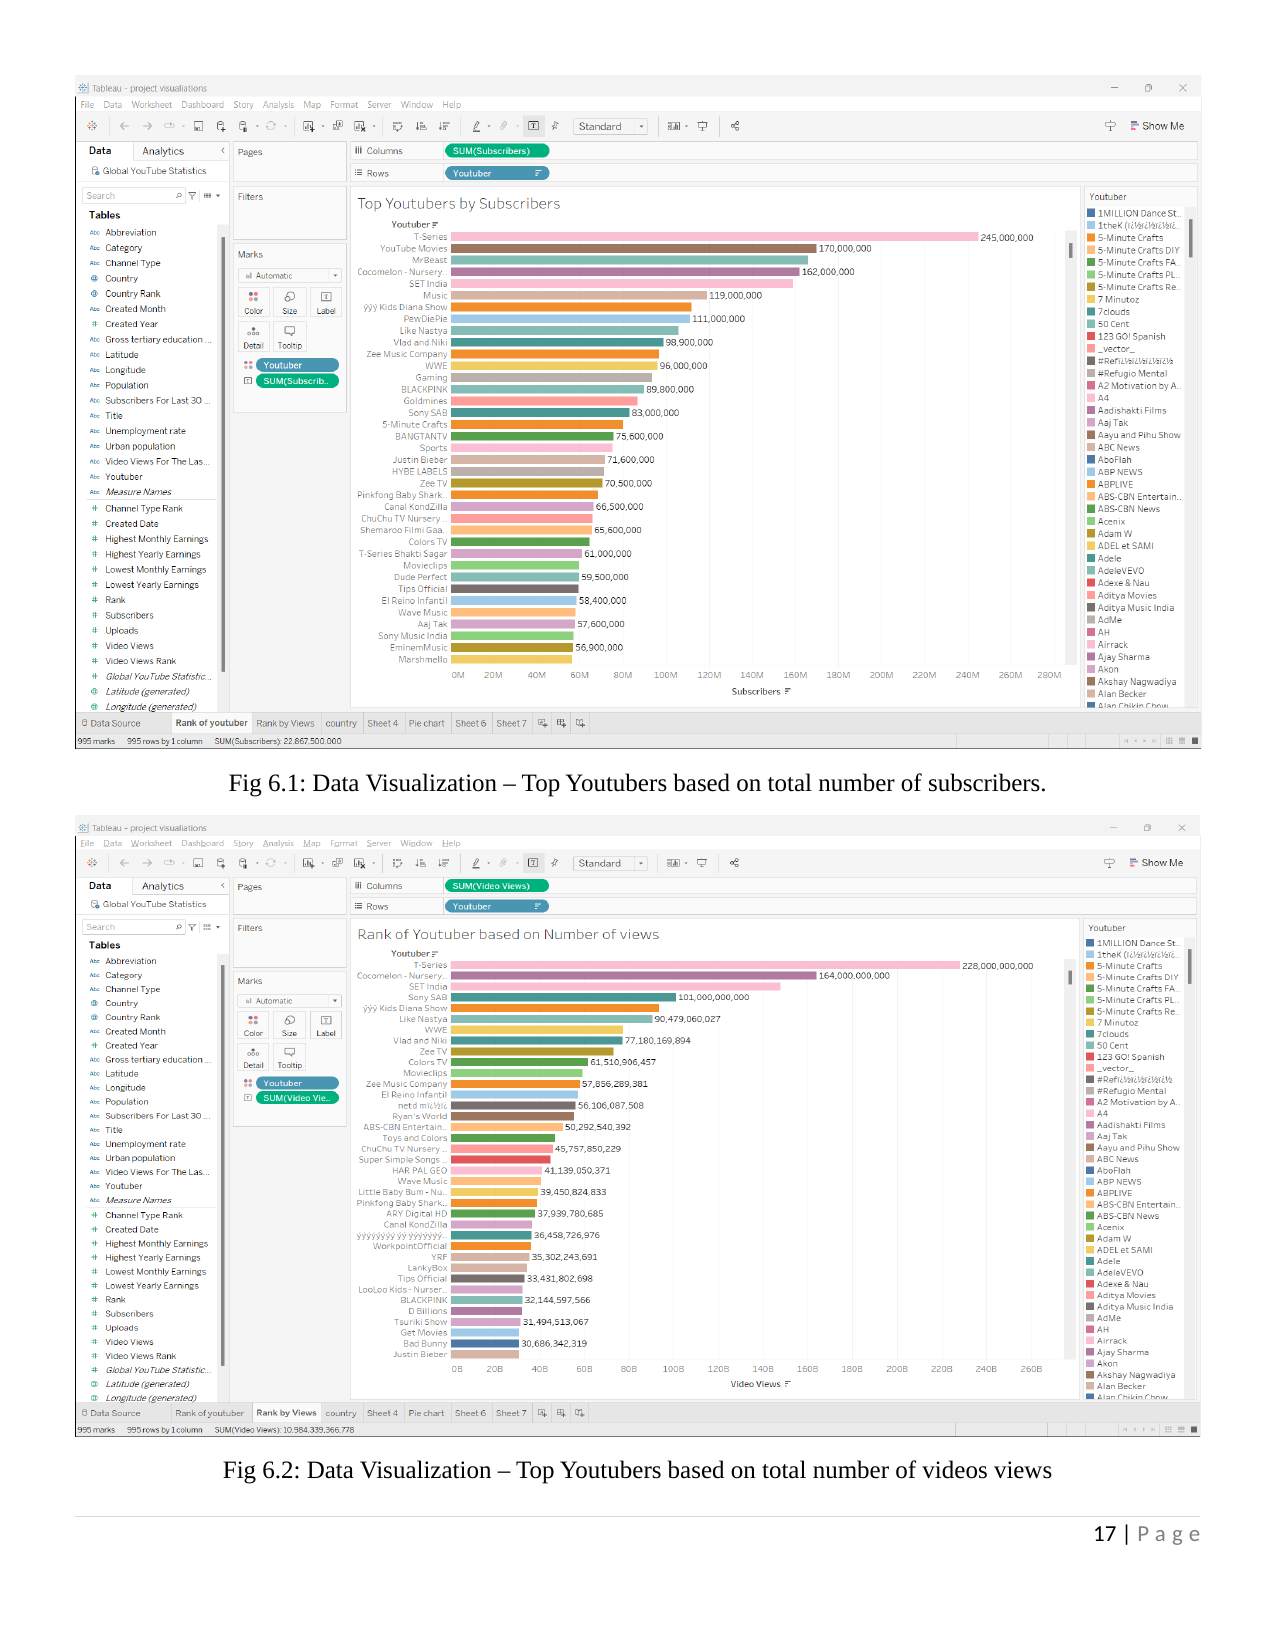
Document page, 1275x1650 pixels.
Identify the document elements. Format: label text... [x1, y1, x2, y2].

text Fig 6.1: Data Visualization – Top Youtubers based on total number of subscribers. [75, 768, 1200, 796]
text Fig 6.2: Data Visualization – Top Youtubers based on total number of videos views [75, 1455, 1200, 1484]
